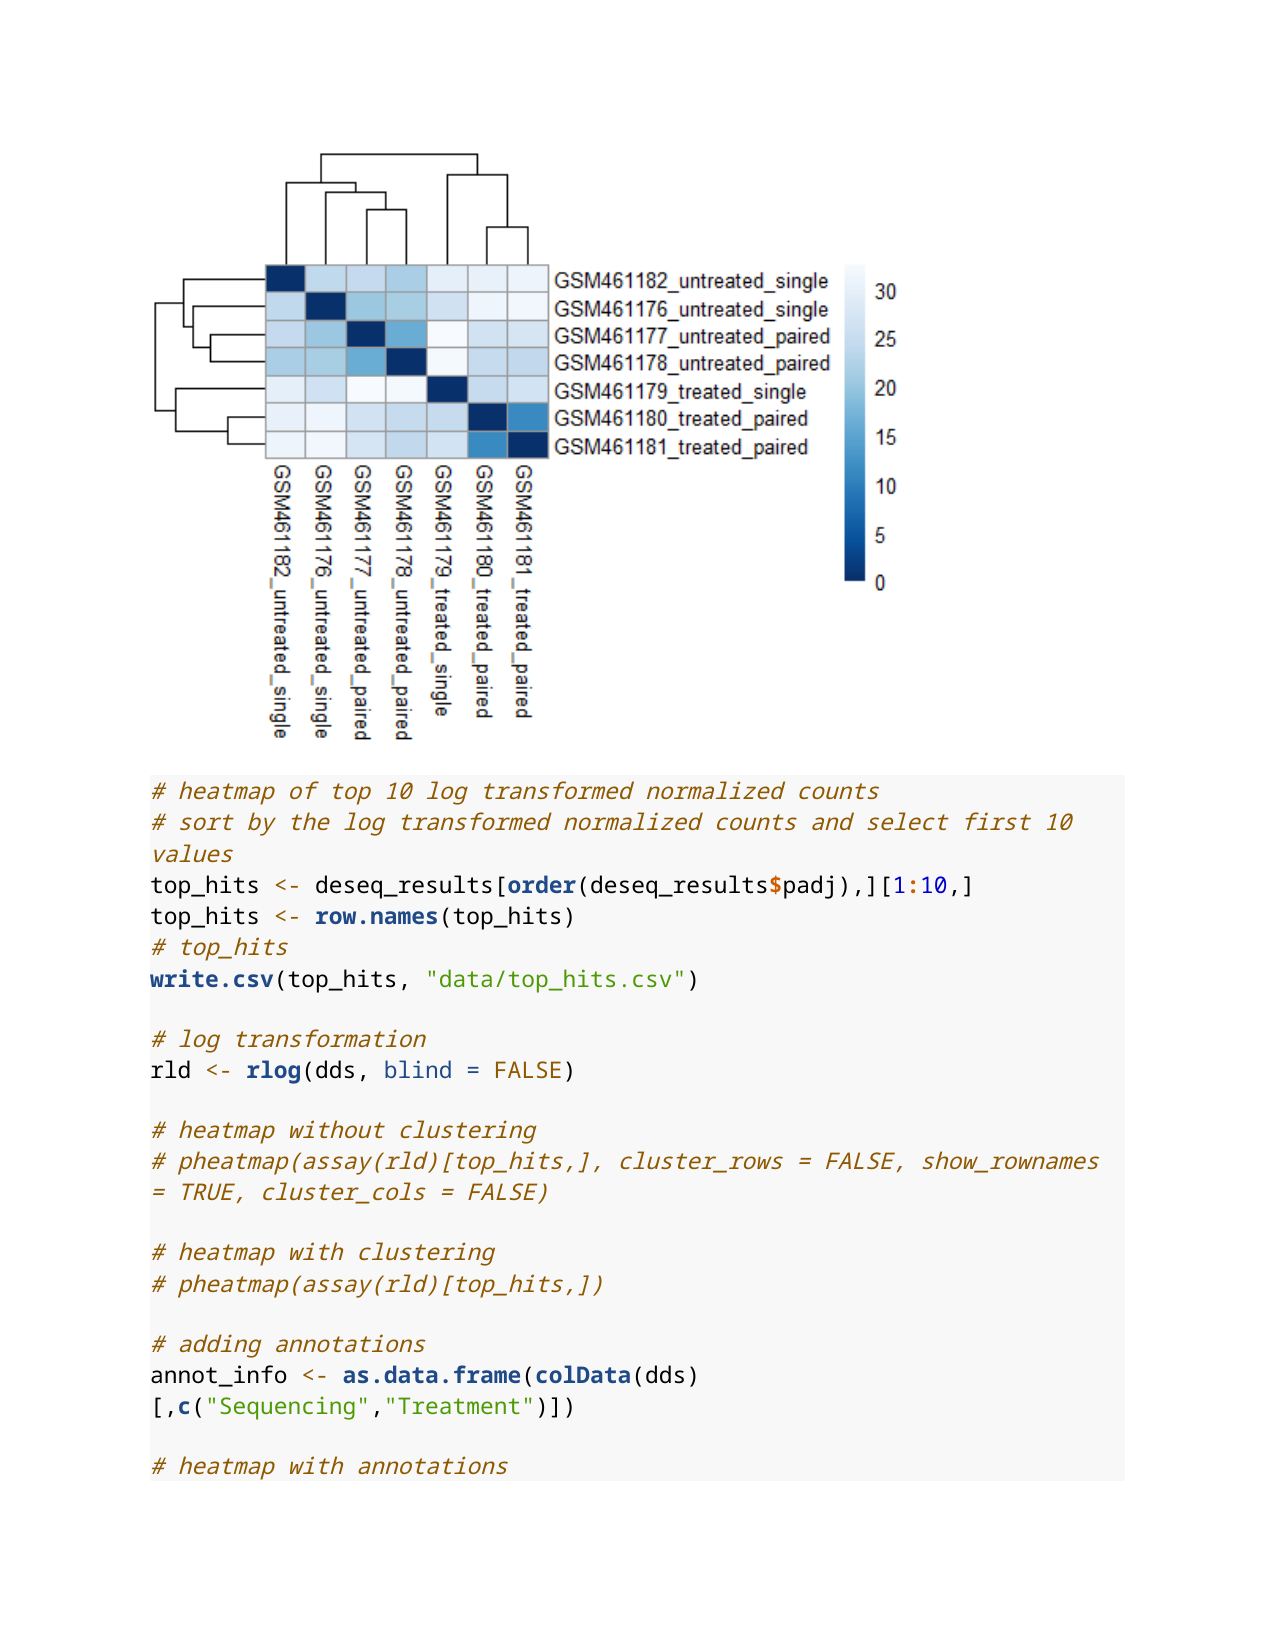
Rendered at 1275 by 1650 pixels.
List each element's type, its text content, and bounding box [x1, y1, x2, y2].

picture [150, 150, 908, 757]
